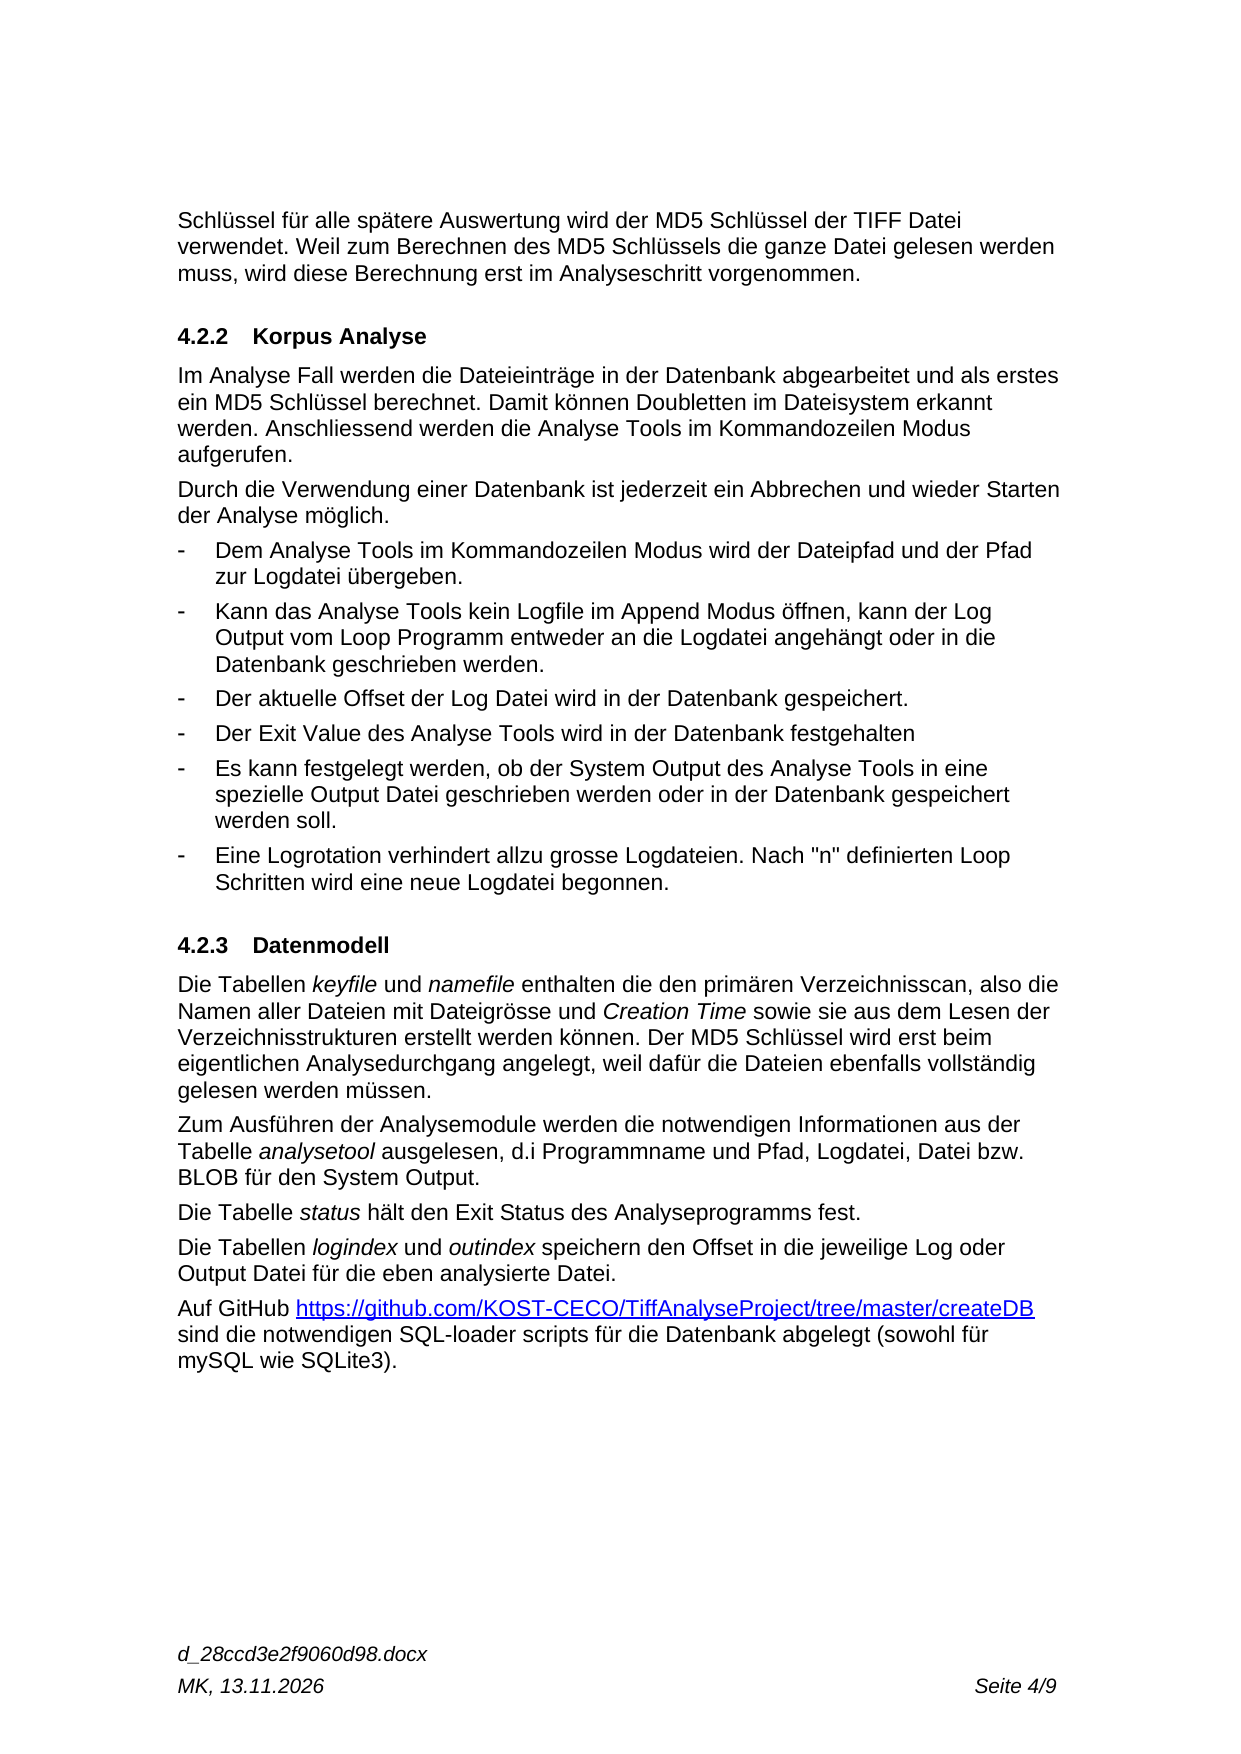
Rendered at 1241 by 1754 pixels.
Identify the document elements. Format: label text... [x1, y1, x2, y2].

text Durch die Verwendung einer Datenbank ist jederzeit ein Abbrechen und wieder Starten der Analyse möglich. [177, 476, 1063, 529]
list Der aktuelle Offset der Log Datei wird in der Datenbank gespeichert. [177, 685, 1063, 712]
subtitle Datenmodell [177, 932, 1063, 959]
text Die Tabelle status hält den Exit Status des Analyseprogramms fest. [177, 1199, 1063, 1225]
list Kann das Analyse Tools kein Logfile im Append Modus öffnen, kann der Log Output vom Loop Programm entweder an die Logdatei angehängt oder in die Datenbank geschrieben werden. [177, 598, 1063, 677]
text Die Tabellen logindex und outindex speichern den Offset in die jeweilige Log oder Output Datei für die eben analysierte Datei. [177, 1233, 1063, 1286]
subtitle Korpus Analyse [177, 323, 1063, 350]
text Zum Ausführen der Analysemodule werden die notwendigen Informationen aus der Tabelle analysetool ausgelesen, d.i Programmname und Pfad, Logdatei, Datei bzw. BLOB für den System Output. [177, 1111, 1063, 1190]
text Im Analyse Fall werden die Dateieinträge in der Datenbank abgearbeitet und als erstes ein MD5 Schlüssel berechnet. Damit können Doubletten im Dateisystem erkannt werden. Anschliessend werden die Analyse Tools im Kommandozeilen Modus aufgerufen. [177, 362, 1063, 468]
text Die Tabellen keyfile und namefile enthalten die den primären Verzeichnisscan, also die Namen aller Dateien mit Dateigrösse und Creation Time sowie sie aus dem Lesen der Verzeichnisstrukturen erstellt werden können. Der MD5 Schlüssel wird erst beim eigentlichen Analysedurchgang angelegt, weil dafür die Dateien ebenfalls vollständig gelesen werden müssen. [177, 971, 1063, 1103]
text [177, 207, 1063, 286]
list Der Exit Value des Analyse Tools wird in der Datenbank festgehalten [177, 720, 1063, 746]
list Es kann festgelegt werden, ob der System Output des Analyse Tools in eine spezielle Output Datei geschrieben werden oder in der Datenbank gespeichert werden soll. [177, 755, 1063, 834]
list Dem Analyse Tools im Kommandozeilen Modus wird der Dateipfad und der Pfad zur Logdatei übergeben. [177, 537, 1063, 590]
text Auf GitHub https://github.com/KOST-CECO/TiffAnalyseProject/tree/master/createDB sind die notwendigen SQL-loader scripts für die Datenbank abgelegt (sowohl für mySQL wie SQLite3). [177, 1294, 1063, 1373]
list Eine Logrotation verhindert allzu grosse Logdateien. Nach "n" definierten Loop Schritten wird eine neue Logdatei begonnen. [177, 842, 1063, 895]
